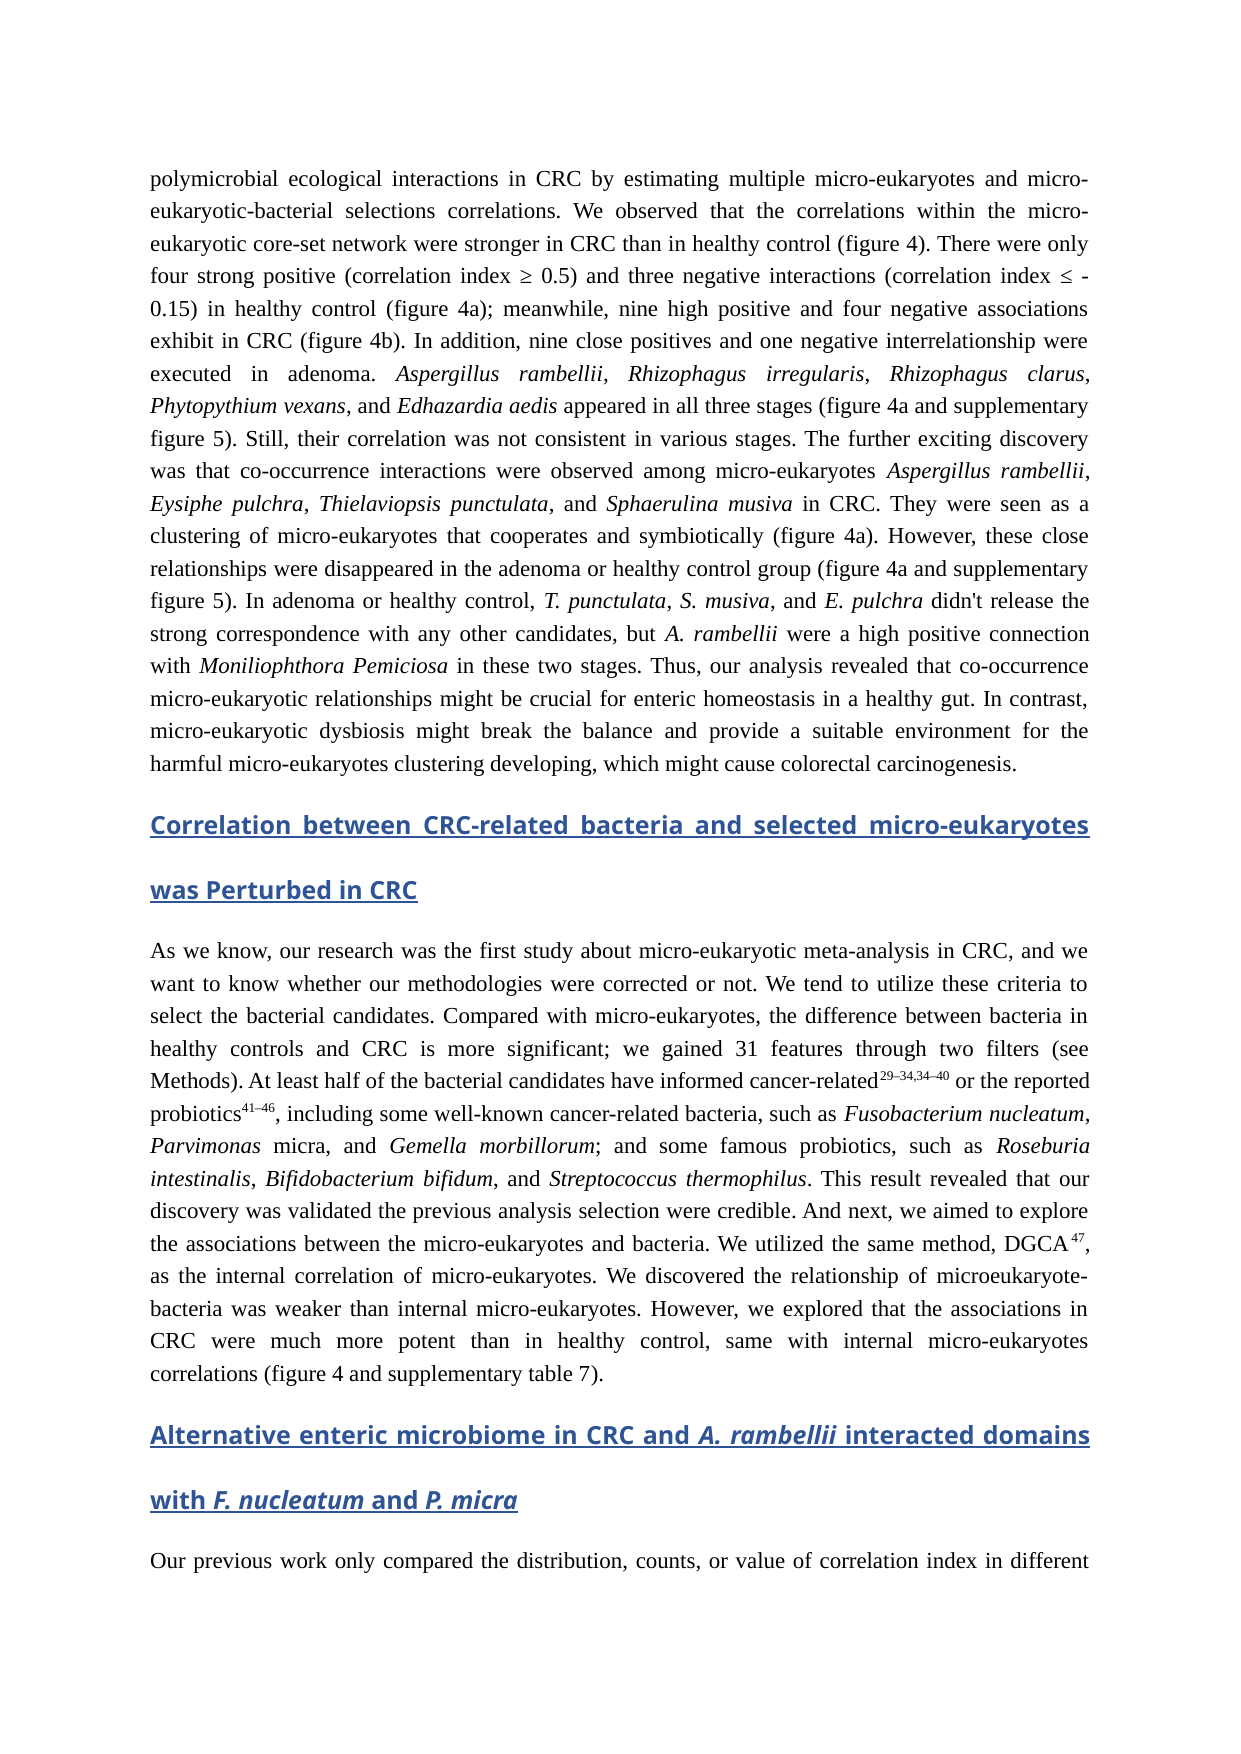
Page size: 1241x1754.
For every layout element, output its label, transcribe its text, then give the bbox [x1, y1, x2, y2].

text As we know, our research was the first study about micro-eukaryotic meta-analysis in CRC, and we want to know whether our methodologies were corrected or not. We tend to utilize these criteria to select the bacterial candidates. Compared with micro-eukaryotes, the difference between bacteria in healthy controls and CRC is more significant; we gained 31 features through two filters (see Methods). At least half of the bacterial candidates have informed cancer-related29–34,34–40 or the reported probiotics41–46, including some well-known cancer-related bacteria, such as Fusobacterium nucleatum, Parvimonas micra, and Gemella morbillorum; and some famous probiotics, such as Roseburia intestinalis, Bifidobacterium bifidum, and Streptococcus thermophilus. This result revealed that our discovery was validated the previous analysis selection were credible. And next, we aimed to explore the associations between the micro-eukaryotes and bacteria. We utilized the same method, DGCA47, as the internal correlation of micro-eukaryotes. We discovered the relationship of microeukaryote-bacteria was weaker than internal micro-eukaryotes. However, we explored that the associations in CRC were much more potent than in healthy control, same with internal micro-eukaryotes correlations (figure 4 and supplementary table 7). [150, 934, 1090, 1389]
title Correlation between CRC-related bacteria and selected micro-eukaryotes was Perturbed in CRC [150, 792, 1090, 836]
title Correlation between CRC-related bacteria and selected micro-eukaryotes was Perturbed in CRC [150, 838, 1090, 922]
title Alternative enteric microbiome in CRC and A. rambellii interacted domains with F. nucleatum and P. micra [150, 1448, 1090, 1532]
title Alternative enteric microbiome in CRC and A. rambellii interacted domains with F. nucleatum and P. micra [150, 1402, 1090, 1446]
